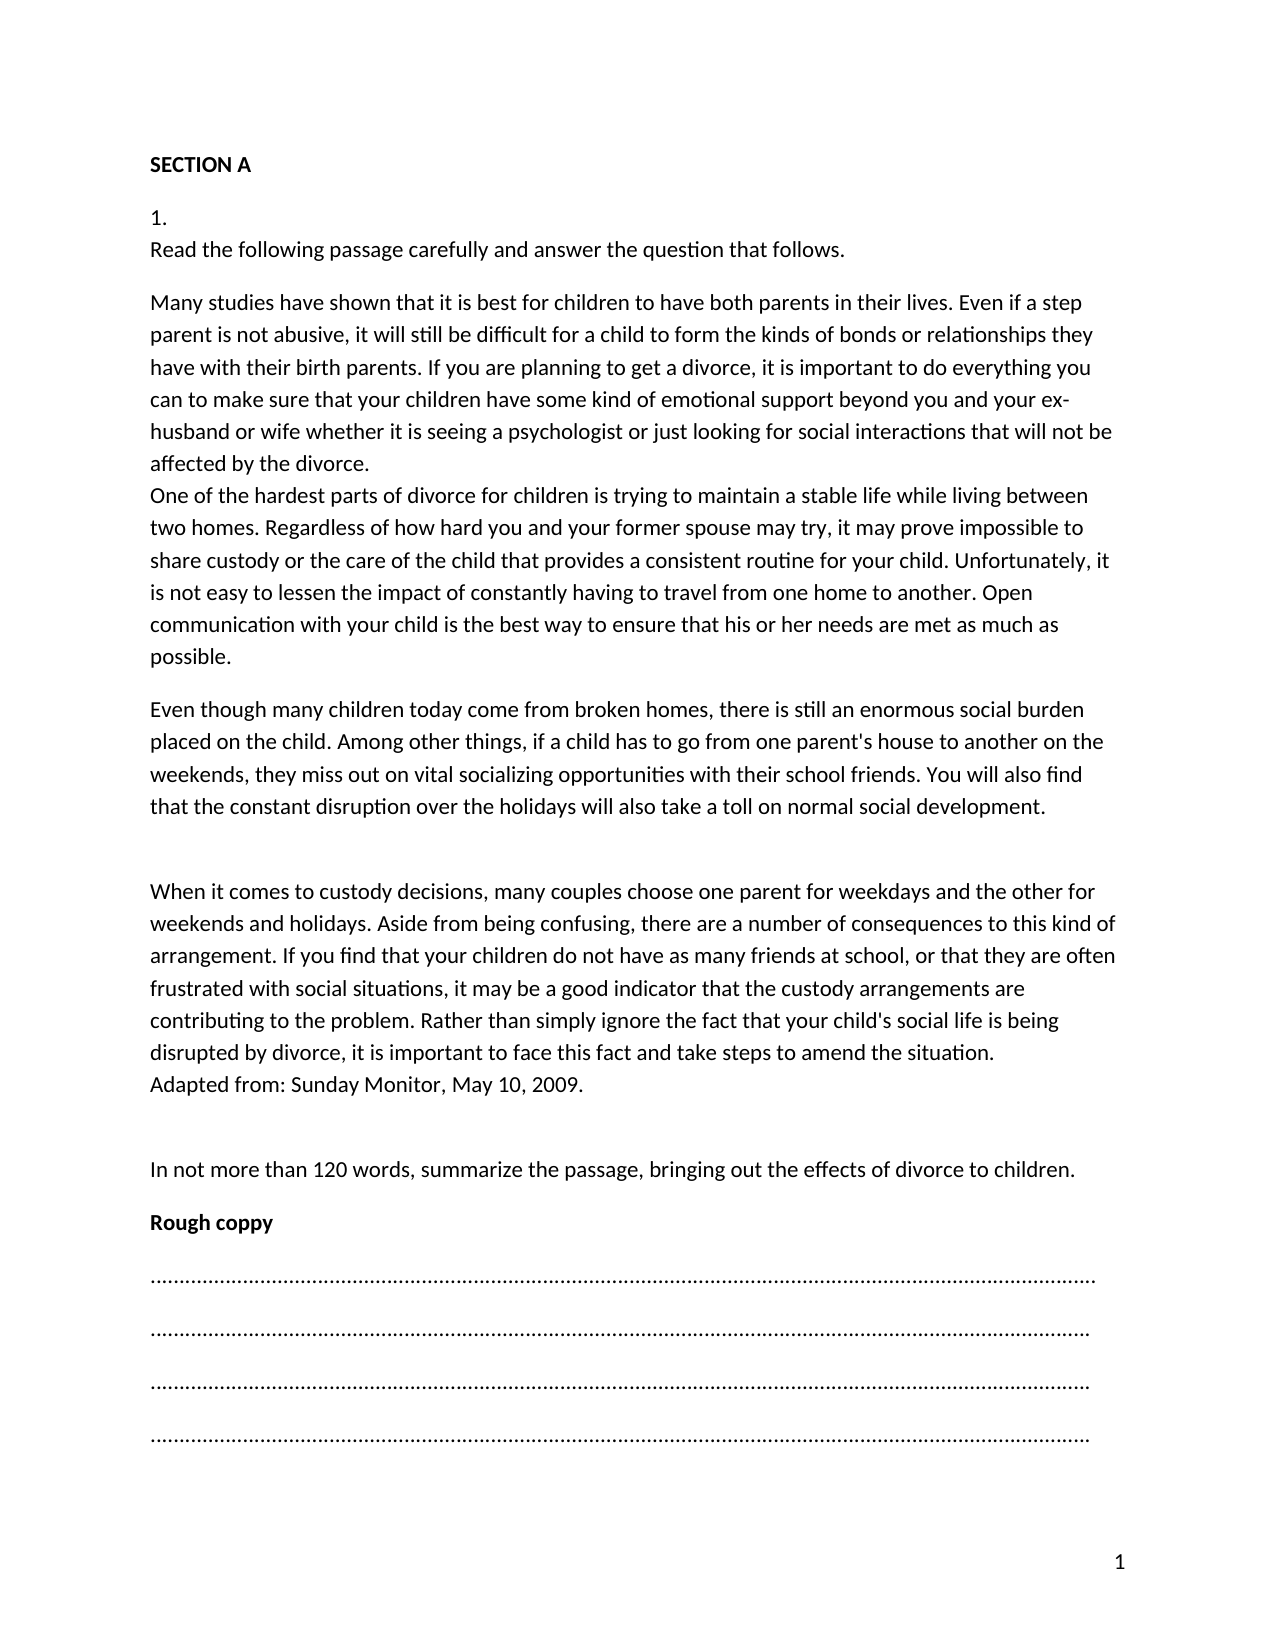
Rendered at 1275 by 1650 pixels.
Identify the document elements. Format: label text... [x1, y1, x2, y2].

text When it comes to custody decisions, many couples choose one parent for weekdays and the other for weekends and holidays. Aside from being confusing, there are a number of consequences to this kind of arrangement. If you find that your children do not have as many friends at school, or that they are often frustrated with social situations, it may be a good indicator that the custody arrangements are contributing to the problem. Rather than simply ignore the fact that your child's social life is being disrupted by divorce, it is important to face this fact and take steps to amend the situation. Adapted from: Sunday Monitor, May 10, 2009. [150, 877, 1125, 1130]
text SECTION A [150, 150, 1125, 178]
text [150, 1421, 1125, 1448]
text Rough coppy [150, 1208, 1125, 1236]
text Many studies have shown that it is best for children to have both parents in their lives. Even if a step parent is not abusive, it will still be difficult for a child to form the kinds of bonds or relationships they have with their birth parents. If you are planning to get a divorce, it is important to do everything you can to make sure that your children have some kind of emotional support beyond you and your ex-husband or wife whether it is seeing a psychologist or just looking for social interactions that will not be affected by the divorce. One of the hardest parts of divorce for children is trying to maintain a stable life while living between two homes. Regardless of how hard you and your former spouse may try, it may prove impossible to share custody or the care of the child that provides a consistent routine for your child. Unfortunately, it is not easy to lessen the impact of constantly having to travel from one home to another. Open communication with your child is the best way to ensure that his or her needs are met as much as possible. [150, 288, 1125, 670]
text .................................................................................................................................................................... [150, 1261, 1125, 1289]
text 1. Read the following passage carefully and answer the question that follows. [150, 203, 1125, 263]
text In not more than 120 words, summarize the passage, bringing out the effects of divorce to children. [150, 1155, 1125, 1183]
text Even though many children today come from broken homes, there is still an enormous social burden placed on the child. Among other things, if a child has to go from one parent's house to another on the weekends, they miss out on vital socializing opportunities with their school friends. You will also find that the constant disruption over the holidays will also take a toll on normal social development. [150, 695, 1125, 852]
